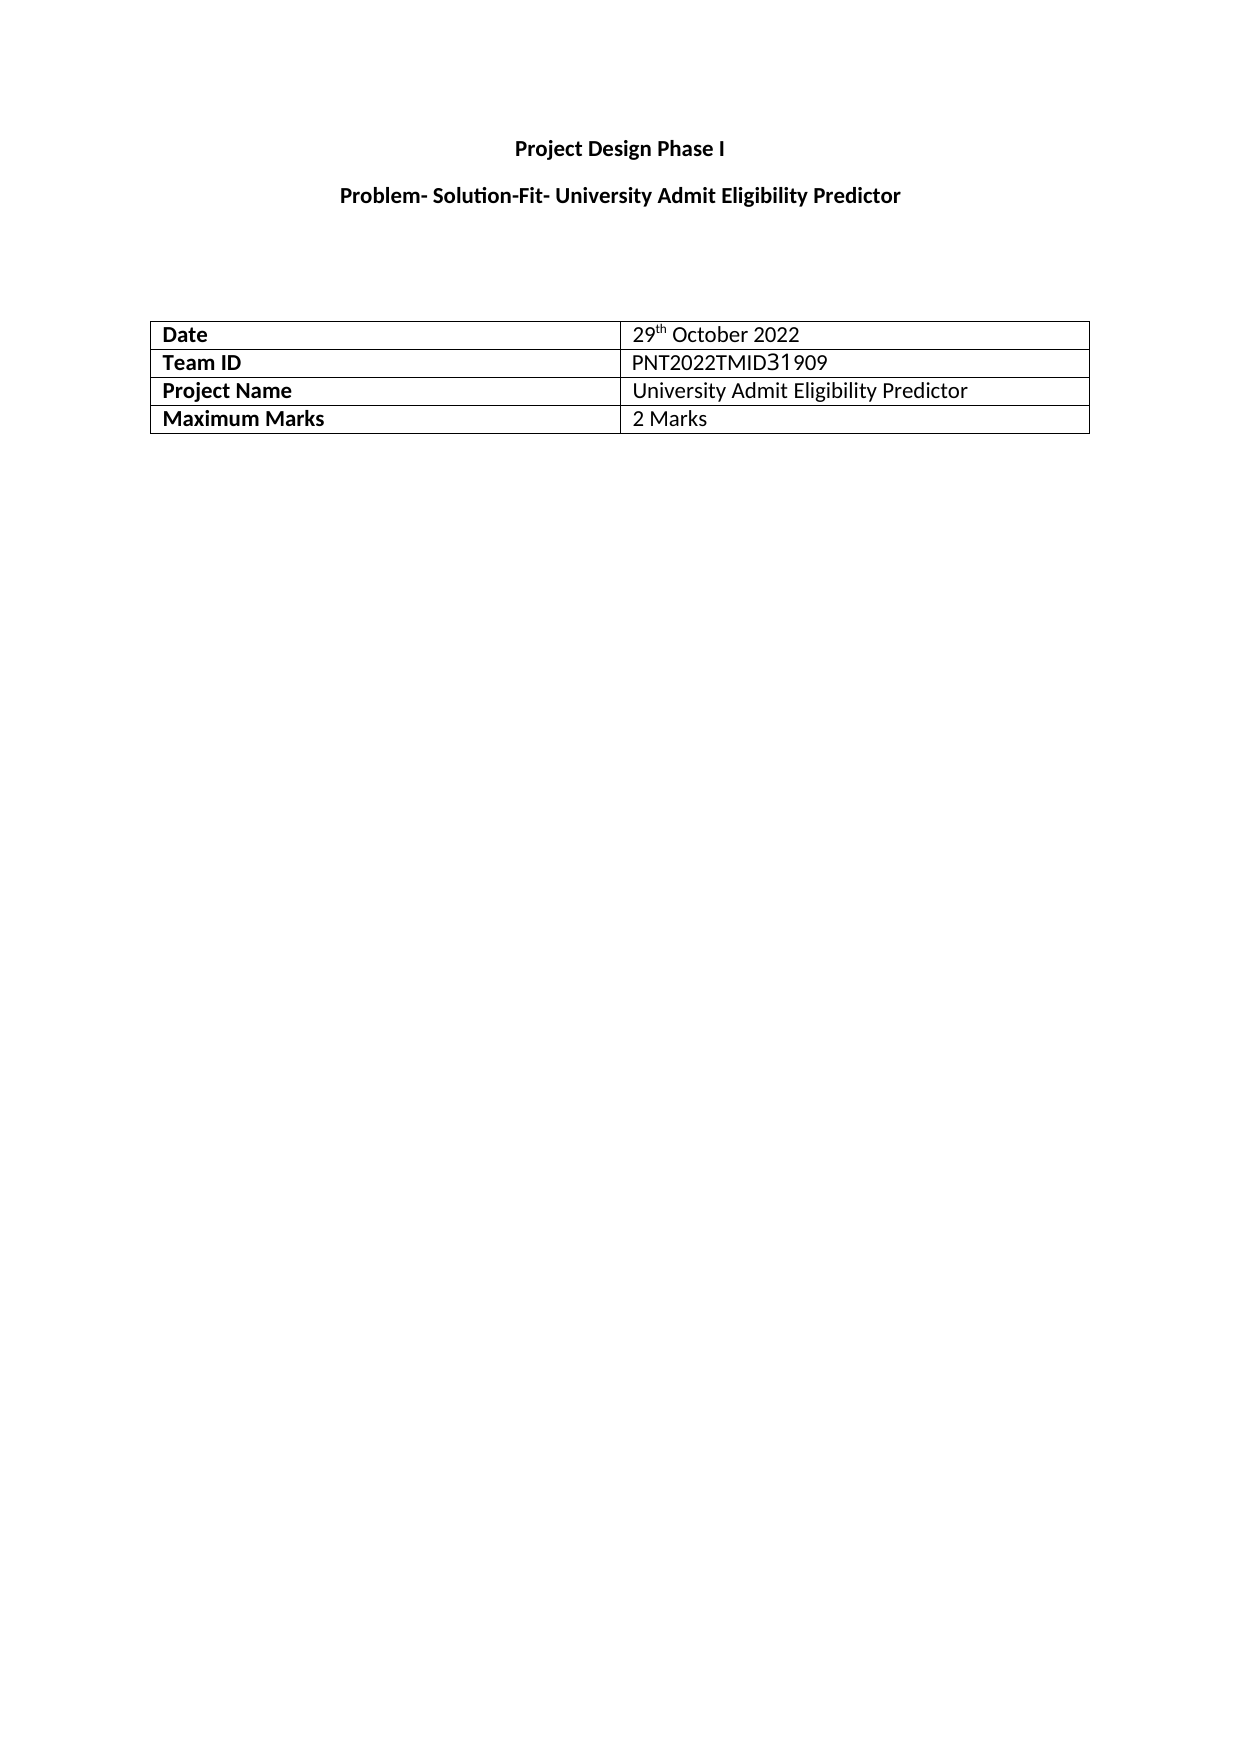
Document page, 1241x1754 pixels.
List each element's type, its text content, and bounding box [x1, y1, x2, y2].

table_header 29th October 2022 [621, 322, 1089, 349]
table_header Date [151, 322, 620, 349]
table_cell University Admit Eligibility Predictor [621, 378, 1089, 405]
text Project Design Phase I [514, 134, 726, 162]
table_cell PNT2022TMID31909 [621, 350, 1089, 377]
text Problem- Solution-Fit- University Admit Eligibility Predictor [339, 181, 902, 209]
table_cell 2 Marks [621, 406, 1089, 433]
table_cell Maximum Marks [151, 406, 620, 433]
table_cell Team ID [151, 350, 620, 377]
table_cell Project Name [151, 378, 620, 405]
